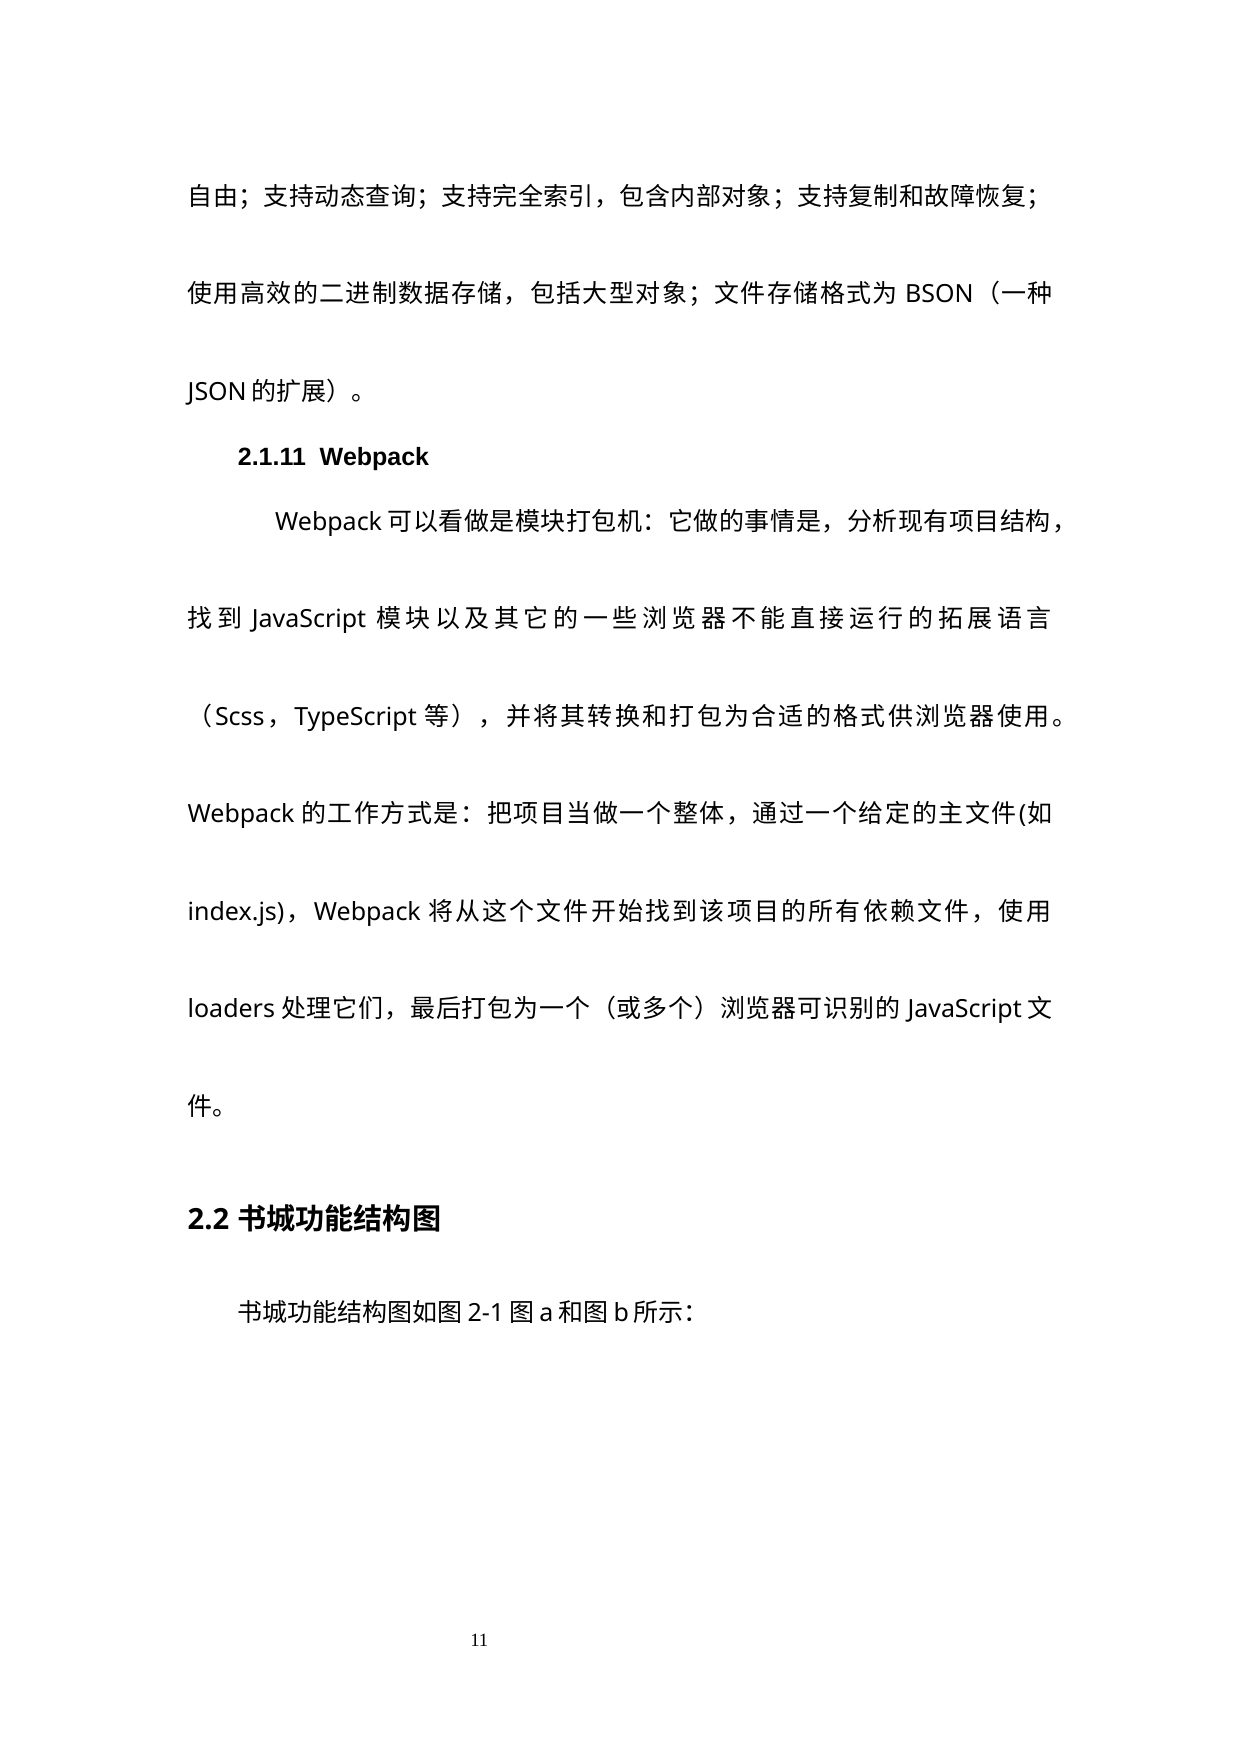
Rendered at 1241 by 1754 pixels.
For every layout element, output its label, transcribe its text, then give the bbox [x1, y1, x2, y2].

text 2.1.11 Webpack [187, 440, 1053, 473]
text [187, 162, 1053, 422]
text 书城功能结构图如图2-1图a和图b所示： [187, 1278, 1053, 1343]
text Webpack可以看做是模块打包机：它做的事情是，分析现有项目结构，找到JavaScript模块以及其它的一些浏览器不能直接运行的拓展语言（Scss，TypeScript等），并将其转换和打包为合适的格式供浏览器使用。Webpack的工作方式是：把项目当做一个整体，通过一个给定的主文件(如index.js)，Webpack将从这个文件开始找到该项目的所有依赖文件，使用loaders处理它们，最后打包为一个（或多个）浏览器可识别的JavaScript文件。 [187, 487, 1053, 1137]
subtitle 2.2 书城功能结构图 [187, 1184, 1053, 1249]
